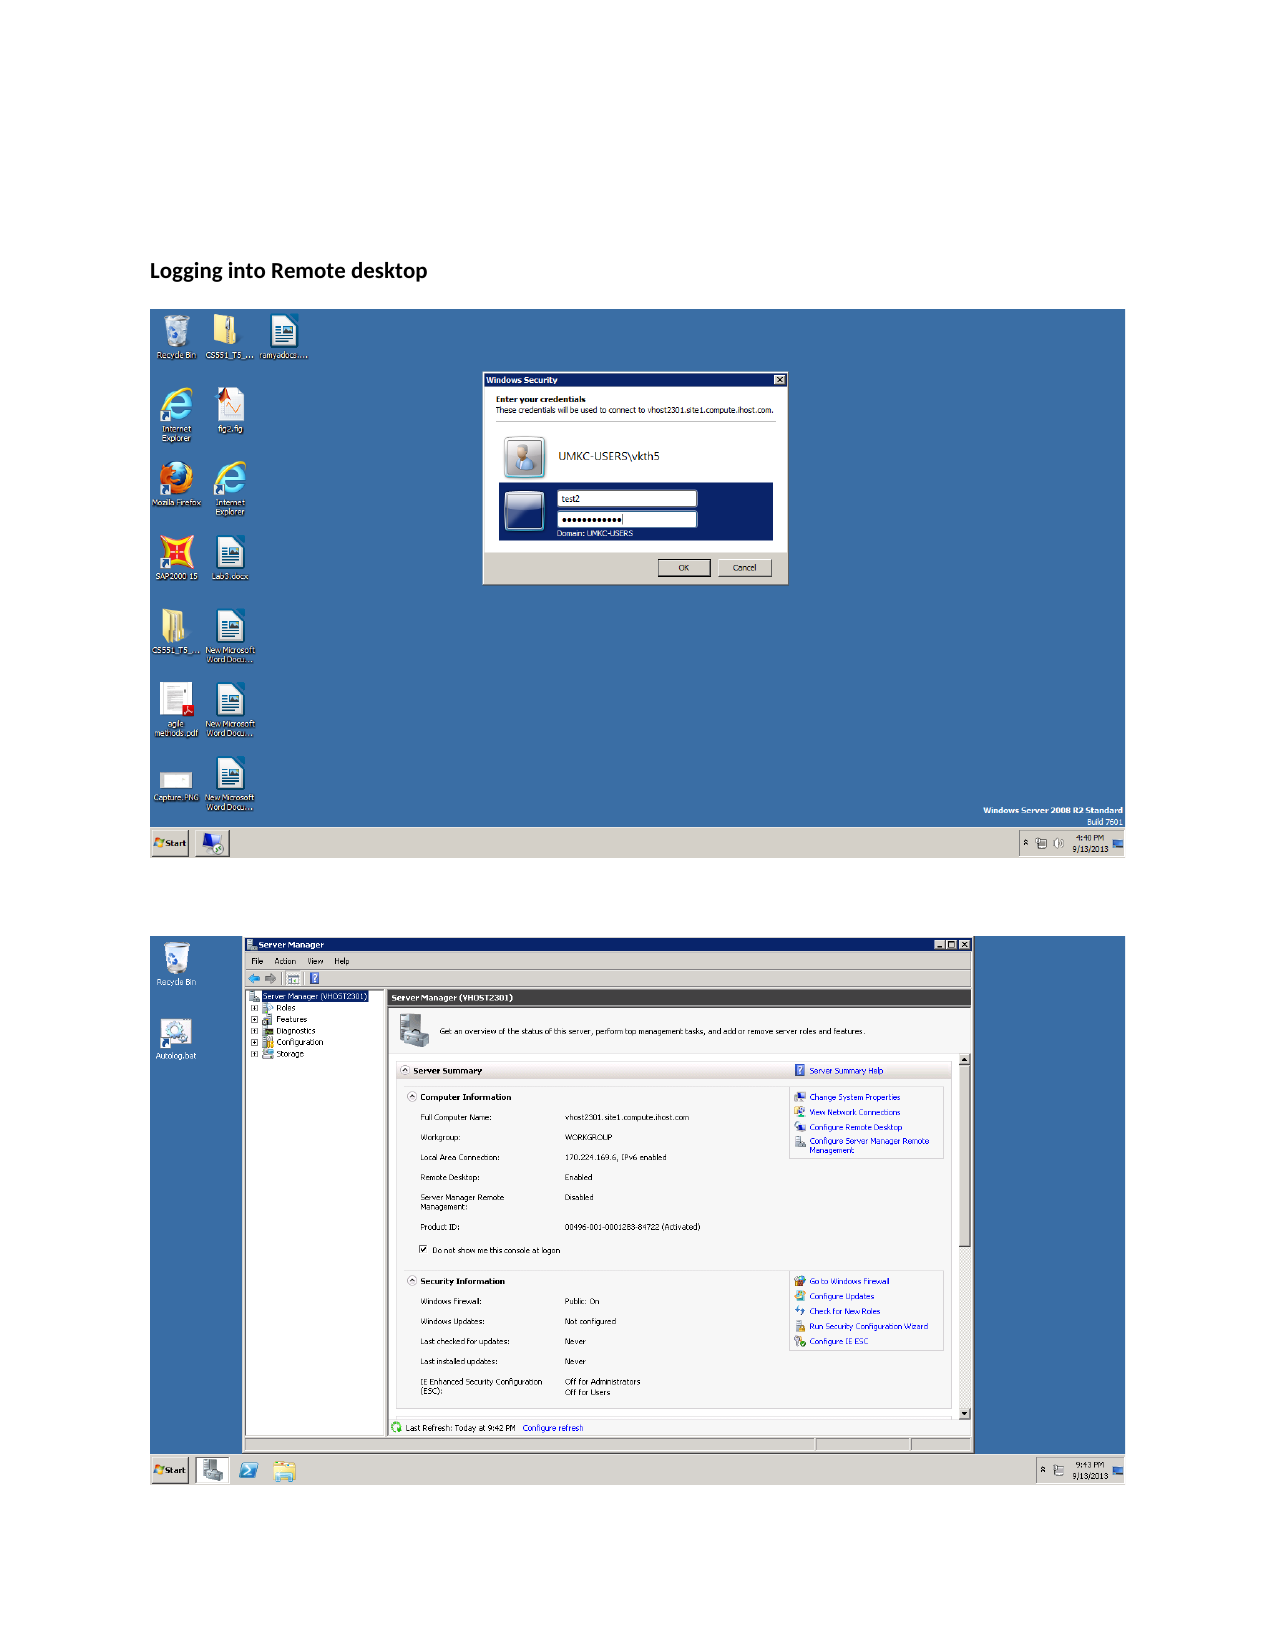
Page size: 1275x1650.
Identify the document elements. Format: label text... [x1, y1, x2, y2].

picture [150, 309, 1125, 858]
text Logging into Remote desktop [150, 256, 1125, 284]
picture [150, 936, 1125, 1485]
